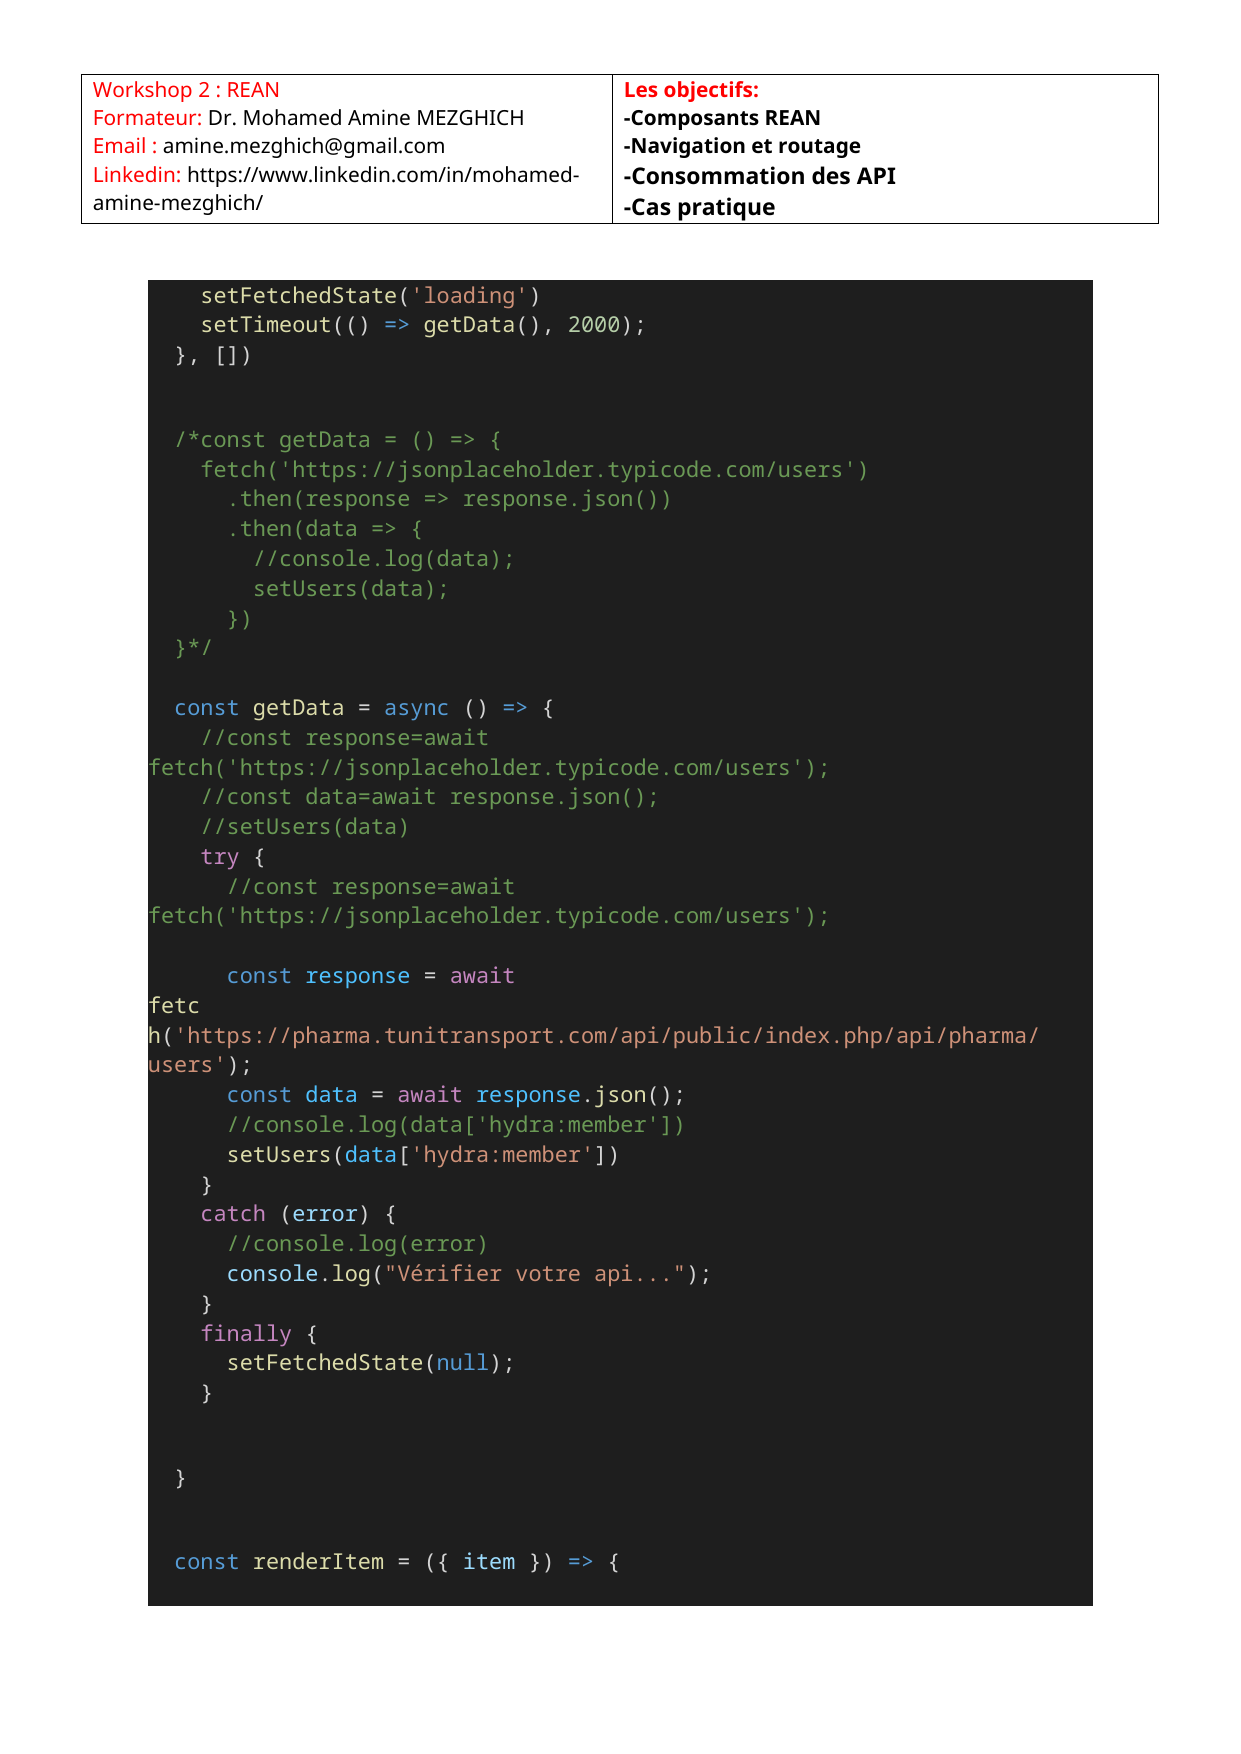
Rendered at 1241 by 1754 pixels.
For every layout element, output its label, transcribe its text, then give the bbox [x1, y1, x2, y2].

text }, []) [148, 339, 1093, 369]
text const renderItem = ({ item }) => { [148, 1546, 1093, 1576]
text const getData = async () => { [148, 692, 1093, 722]
text finally { [148, 1318, 1093, 1347]
text //const response=await fetch('https://jsonplaceholder.typicode.com/users'); [148, 722, 1093, 781]
text .then(data => { [148, 513, 1093, 543]
text catch (error) { [148, 1198, 1093, 1228]
text setUsers(data['hydra:member']) [148, 1139, 1093, 1169]
text setFetchedState(null); [148, 1347, 1093, 1377]
text //console.log(data); [148, 543, 1093, 573]
text const data = await response.json(); [148, 1079, 1093, 1109]
text fetch('https://jsonplaceholder.typicode.com/users') [148, 454, 1093, 483]
text try { [148, 841, 1093, 871]
text //console.log(data['hydra:member']) [148, 1109, 1093, 1139]
text const response = await fetch('https://pharma.tunitransport.com/api/public/index.php/api/pharma/users'); [148, 960, 1093, 1079]
text }*/ [148, 632, 1093, 662]
text //const response=await fetch('https://jsonplaceholder.typicode.com/users'); [148, 871, 1093, 930]
text //setUsers(data) [148, 811, 1093, 841]
text } [148, 1462, 1093, 1492]
text /*const getData = () => { [148, 424, 1093, 454]
text setFetchedState('loading') [148, 280, 1093, 309]
text } [148, 1377, 1093, 1407]
text //console.log(error) [148, 1228, 1093, 1258]
text console.log("Vérifier votre api..."); [148, 1258, 1093, 1288]
text }) [148, 603, 1093, 632]
text setTimeout(() => getData(), 2000); [148, 309, 1093, 339]
text //const data=await response.json(); [148, 781, 1093, 811]
text } [148, 1288, 1093, 1318]
text setUsers(data); [148, 573, 1093, 603]
text } [148, 1169, 1093, 1198]
text .then(response => response.json()) [148, 483, 1093, 513]
